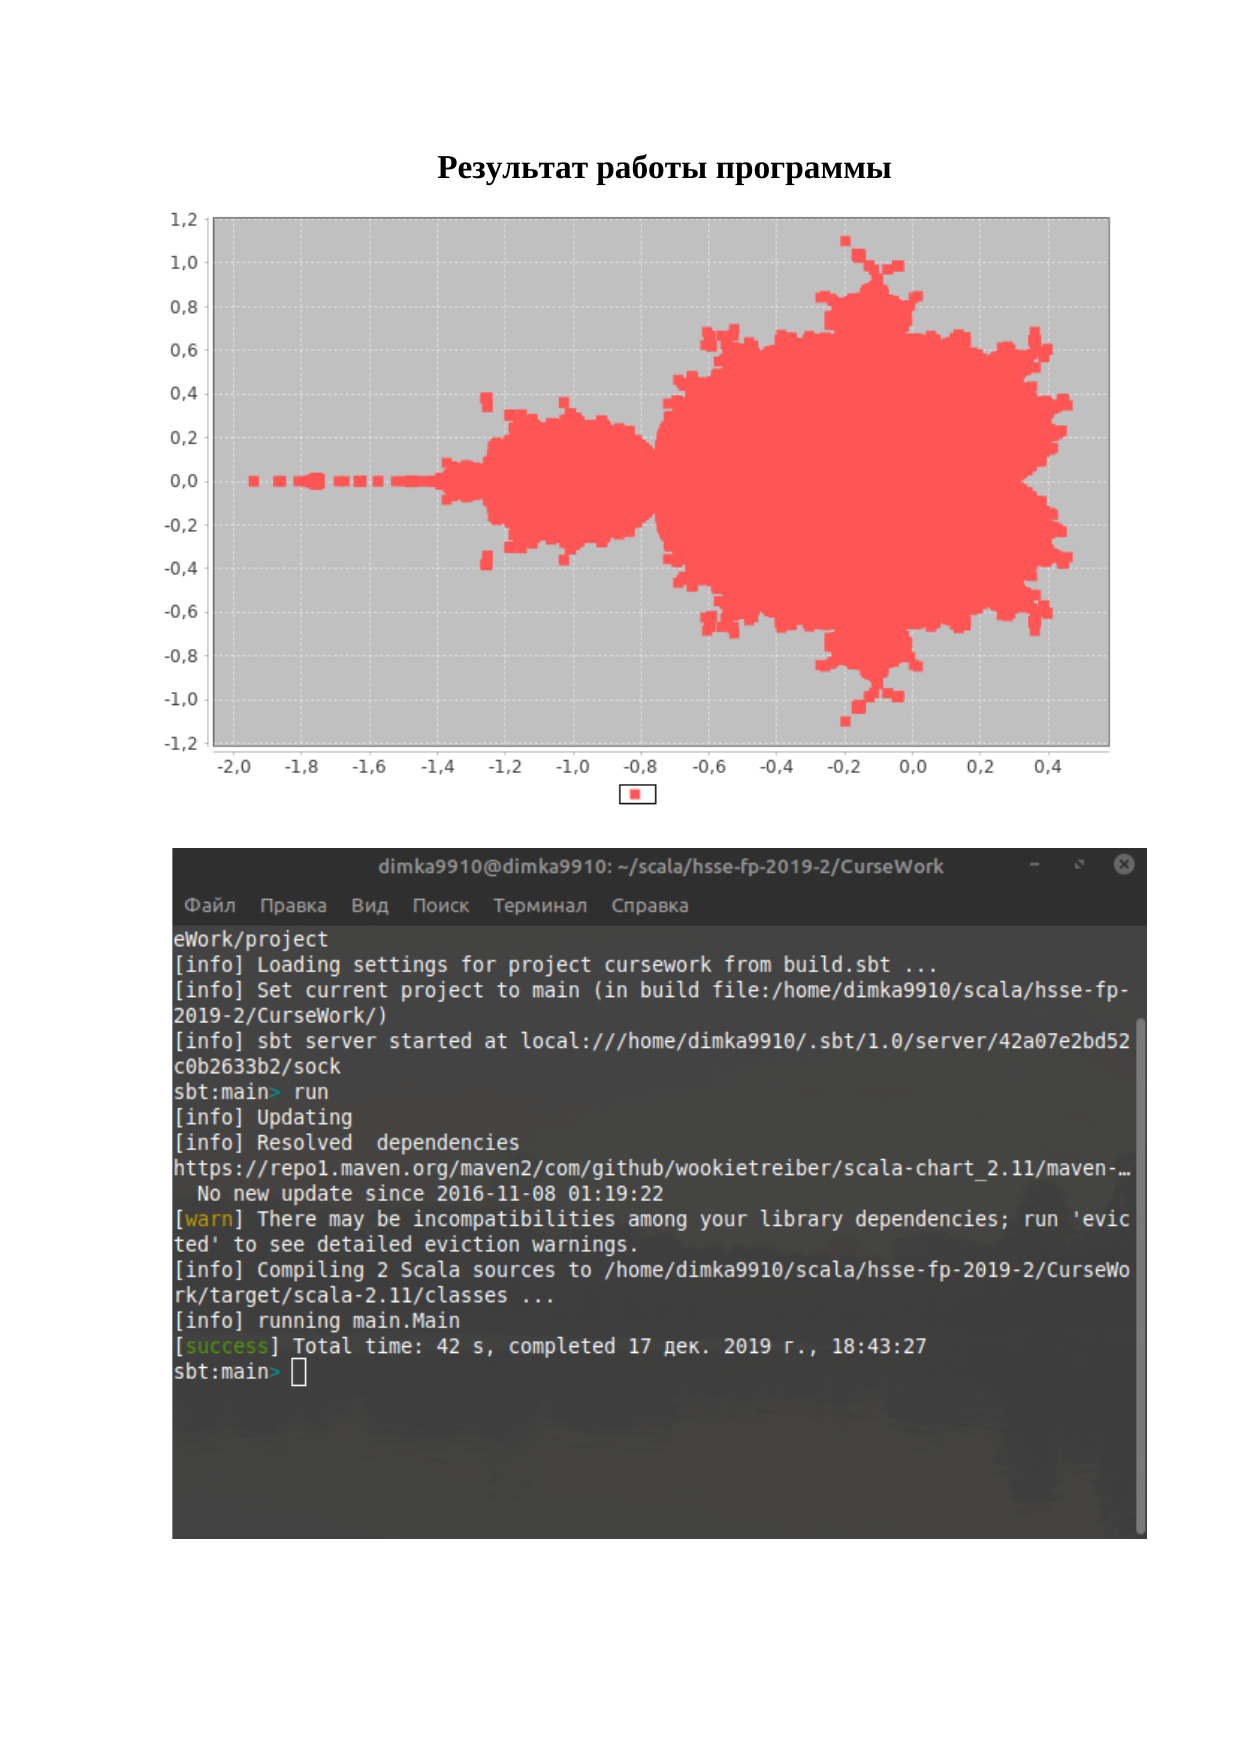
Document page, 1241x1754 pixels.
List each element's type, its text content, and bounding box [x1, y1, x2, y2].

picture [150, 203, 1125, 806]
subtitle Результат работы программы [177, 148, 1152, 186]
picture [172, 848, 1147, 1539]
